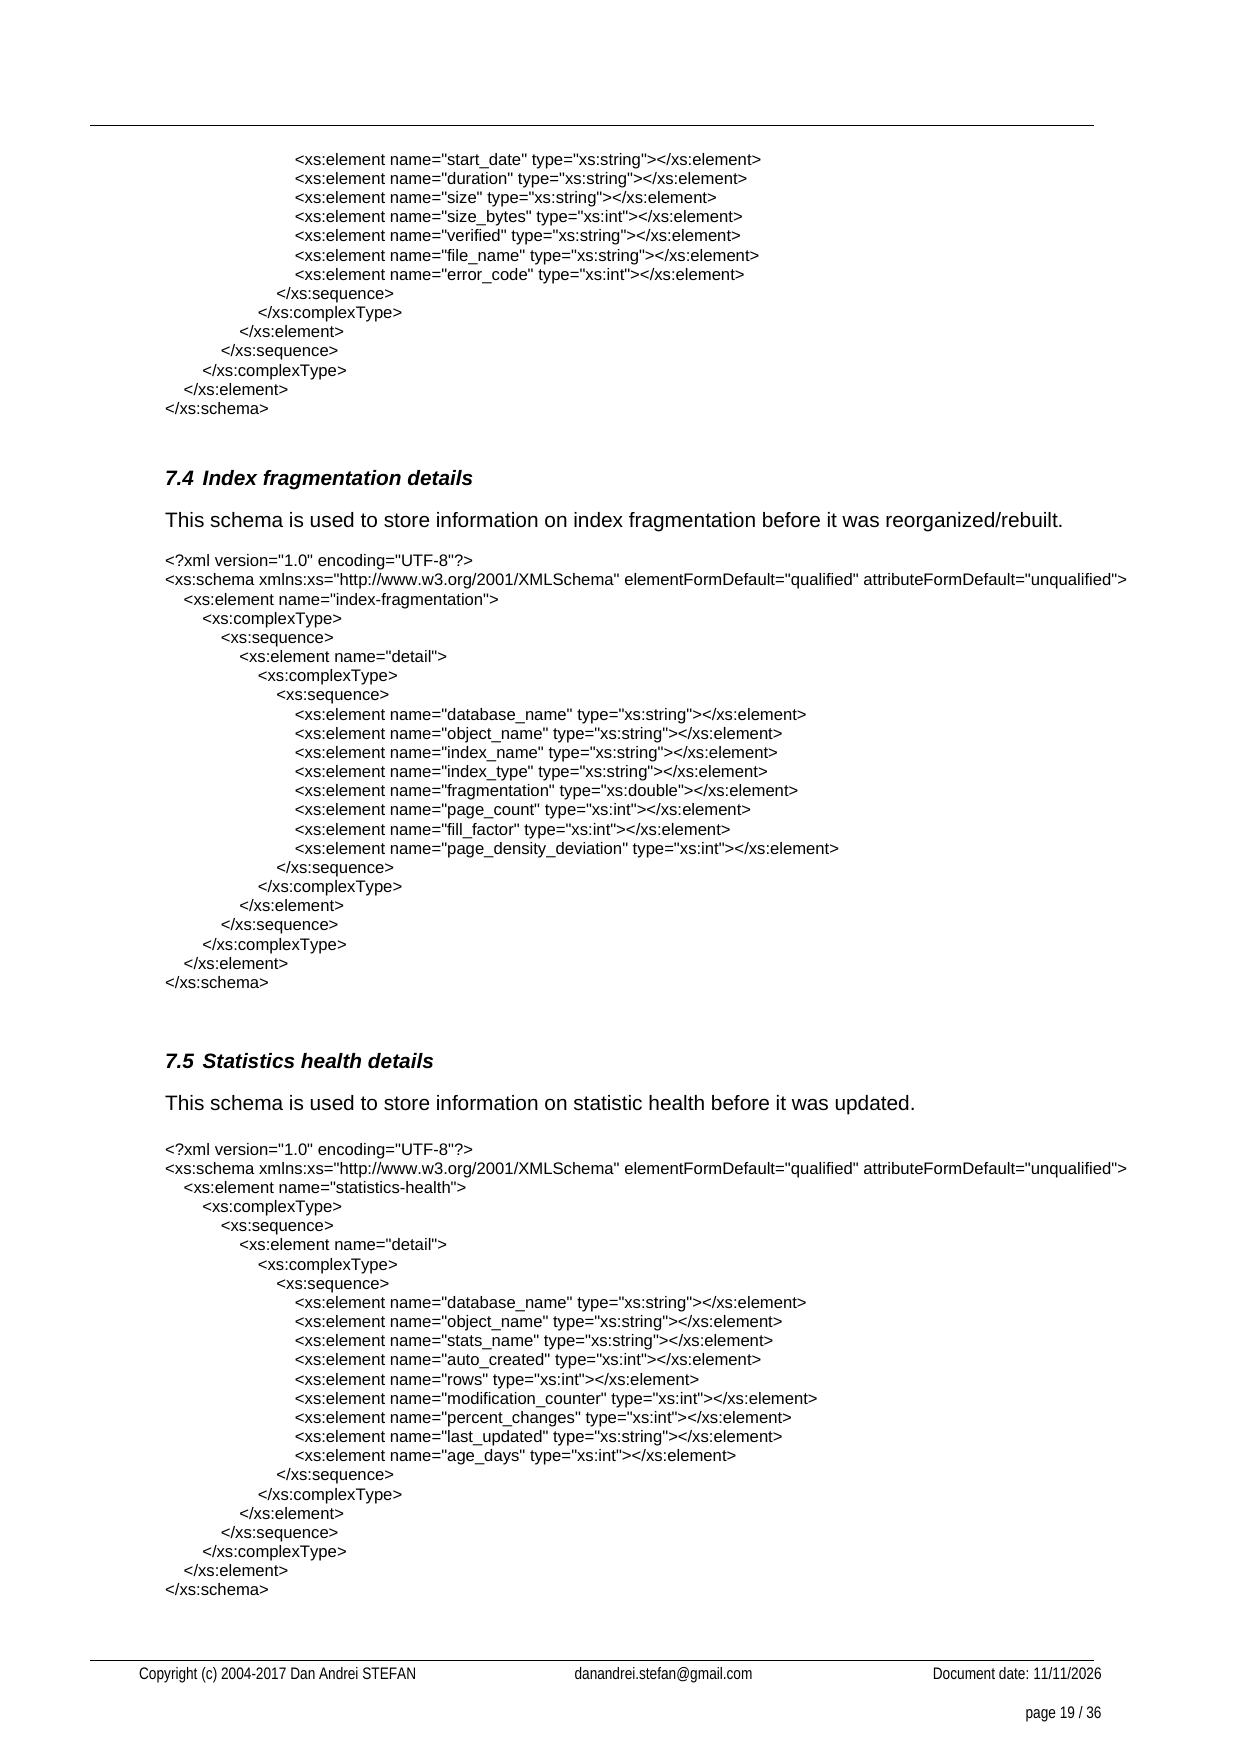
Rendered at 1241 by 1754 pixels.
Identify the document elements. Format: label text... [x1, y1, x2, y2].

text <xs:complexType> [165, 608, 1150, 628]
text </xs:complexType> [165, 1484, 1150, 1503]
text <xs:element name="auto_created" type="xs:int"></xs:element> [165, 1350, 1150, 1369]
text <xs:element name="last_updated" type="xs:string"></xs:element> [165, 1427, 1150, 1446]
text </xs:schema> [165, 973, 1150, 992]
text </xs:schema> [165, 399, 1150, 418]
text </xs:sequence> [165, 284, 1150, 303]
text </xs:complexType> [165, 360, 1150, 379]
text <xs:complexType> [165, 1254, 1150, 1273]
text </xs:sequence> [165, 915, 1150, 934]
text <xs:sequence> [165, 1216, 1150, 1235]
text </xs:element> [165, 896, 1150, 915]
text <xs:sequence> [165, 628, 1150, 647]
subtitle Statistics health details [165, 1049, 1150, 1073]
text <xs:schema xmlns:xs="http://www.w3.org/2001/XMLSchema" elementFormDefault="qualified" attributeFormDefault="unqualified"> [165, 570, 1150, 589]
text <xs:element name="detail"> [165, 1235, 1150, 1254]
text </xs:element> [165, 322, 1150, 341]
text <xs:element name="object_name" type="xs:string"></xs:element> [165, 723, 1150, 743]
text </xs:schema> [165, 1580, 1150, 1599]
text </xs:element> [165, 379, 1150, 399]
text <xs:element name="database_name" type="xs:string"></xs:element> [165, 704, 1150, 723]
subtitle Index fragmentation details [165, 466, 1150, 490]
text </xs:sequence> [165, 858, 1150, 877]
text </xs:sequence> [165, 1465, 1150, 1484]
text <xs:element name="size_bytes" type="xs:int"></xs:element> [165, 207, 1150, 226]
text <xs:element name="page_density_deviation" type="xs:int"></xs:element> [165, 838, 1150, 858]
text <xs:element name="object_name" type="xs:string"></xs:element> [165, 1312, 1150, 1331]
text <xs:element name="index_type" type="xs:string"></xs:element> [165, 762, 1150, 781]
text <xs:element name="fill_factor" type="xs:int"></xs:element> [165, 819, 1150, 838]
text <xs:sequence> [165, 685, 1150, 704]
text </xs:sequence> [165, 1523, 1150, 1542]
text <xs:element name="file_name" type="xs:string"></xs:element> [165, 245, 1150, 264]
text <xs:element name="database_name" type="xs:string"></xs:element> [165, 1293, 1150, 1312]
text <xs:complexType> [165, 1197, 1150, 1216]
text </xs:complexType> [165, 303, 1150, 322]
text <xs:element name="start_date" type="xs:string"></xs:element> [165, 149, 1150, 169]
text <xs:element name="verified" type="xs:string"></xs:element> [165, 226, 1150, 245]
text <xs:element name="statistics-health"> [165, 1178, 1150, 1197]
text <xs:element name="rows" type="xs:int"></xs:element> [165, 1369, 1150, 1388]
text <?xml version="1.0" encoding="UTF-8"?> [165, 1139, 1150, 1158]
text <xs:element name="percent_changes" type="xs:int"></xs:element> [165, 1408, 1150, 1427]
text </xs:element> [165, 1561, 1150, 1580]
text </xs:complexType> [165, 934, 1150, 953]
text <xs:element name="size" type="xs:string"></xs:element> [165, 188, 1150, 207]
text <xs:element name="duration" type="xs:string"></xs:element> [165, 169, 1150, 188]
text <xs:element name="page_count" type="xs:int"></xs:element> [165, 800, 1150, 819]
text <xs:element name="detail"> [165, 647, 1150, 666]
text <xs:element name="index_name" type="xs:string"></xs:element> [165, 743, 1150, 762]
text <xs:sequence> [165, 1273, 1150, 1293]
text </xs:element> [165, 1503, 1150, 1523]
text </xs:element> [165, 953, 1150, 973]
text <xs:element name="stats_name" type="xs:string"></xs:element> [165, 1331, 1150, 1350]
text This schema is used to store information on statistic health before it was updated. [165, 1091, 1150, 1115]
text This schema is used to store information on index fragmentation before it was reorganized/rebuilt. [165, 508, 1150, 532]
text <xs:schema xmlns:xs="http://www.w3.org/2001/XMLSchema" elementFormDefault="qualified" attributeFormDefault="unqualified"> [165, 1158, 1150, 1178]
text <xs:element name="fragmentation" type="xs:double"></xs:element> [165, 781, 1150, 800]
text <?xml version="1.0" encoding="UTF-8"?> [165, 551, 1150, 570]
text <xs:element name="modification_counter" type="xs:int"></xs:element> [165, 1388, 1150, 1408]
text <xs:element name="error_code" type="xs:int"></xs:element> [165, 264, 1150, 284]
text <xs:element name="index-fragmentation"> [165, 589, 1150, 608]
text </xs:complexType> [165, 1542, 1150, 1561]
text <xs:complexType> [165, 666, 1150, 685]
text </xs:sequence> [165, 341, 1150, 360]
text </xs:complexType> [165, 877, 1150, 896]
text <xs:element name="age_days" type="xs:int"></xs:element> [165, 1446, 1150, 1465]
